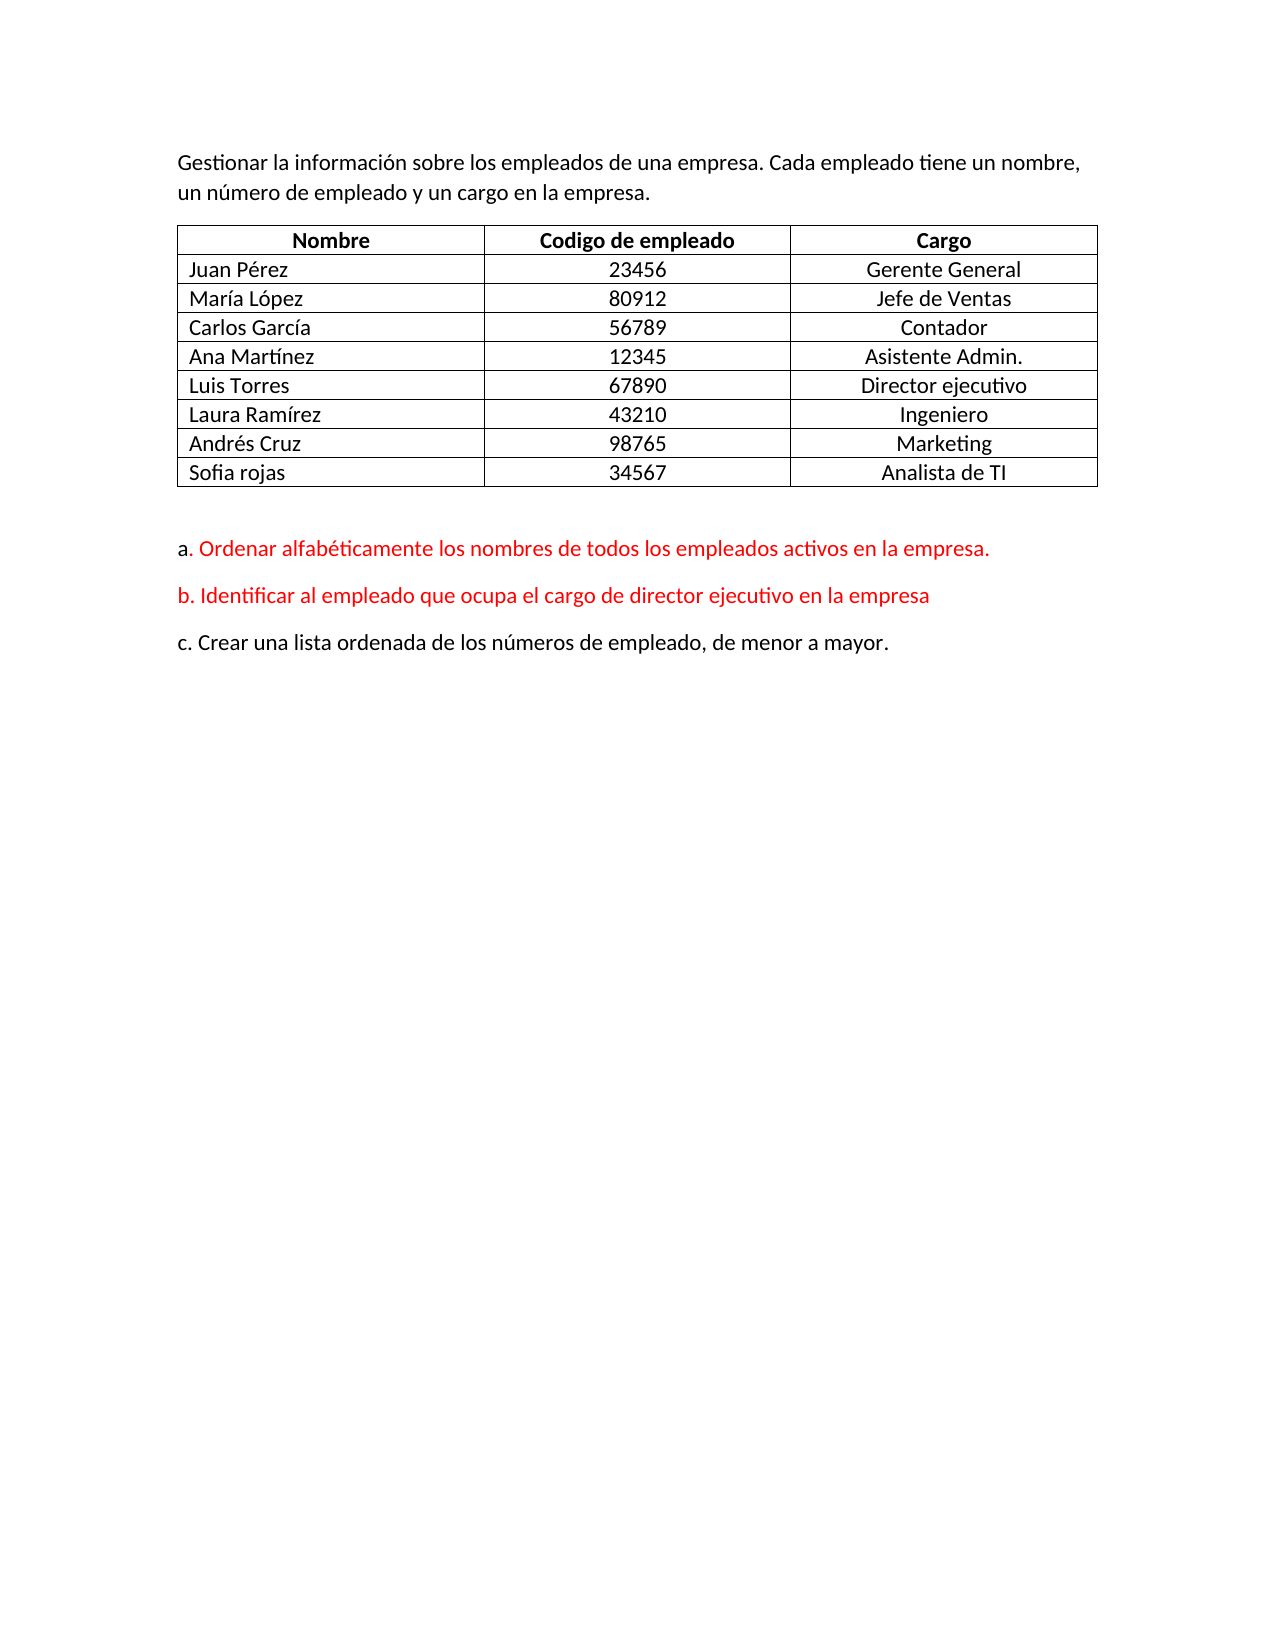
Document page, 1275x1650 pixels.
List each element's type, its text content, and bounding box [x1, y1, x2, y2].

text b. Identificar al empleado que ocupa el cargo de director ejecutivo en la empresa [177, 581, 1098, 609]
table_cell 80912 [485, 284, 790, 312]
table_cell Analista de TI [791, 458, 1097, 486]
table_cell 98765 [485, 429, 790, 457]
table_cell Contador [791, 313, 1097, 341]
text a. Ordenar alfabéticamente los nombres de todos los empleados activos en la empresa. [177, 534, 1098, 562]
table_cell 56789 [485, 313, 790, 341]
table_cell 67890 [485, 371, 790, 399]
table_cell 43210 [485, 400, 790, 428]
table_cell 34567 [485, 458, 790, 486]
table_cell Laura Ramírez [178, 400, 484, 428]
table_cell Ana Martínez [178, 342, 484, 370]
table_cell Carlos García [178, 313, 484, 341]
table_cell Ingeniero [791, 400, 1097, 428]
text c. Crear una lista ordenada de los números de empleado, de menor a mayor. [177, 628, 1098, 656]
table_cell Juan Pérez [178, 255, 484, 283]
table_cell 23456 [485, 255, 790, 283]
table_header Nombre [178, 226, 484, 254]
table_cell Jefe de Ventas [791, 284, 1097, 312]
table_cell Andrés Cruz [178, 429, 484, 457]
table_header Codigo de empleado [485, 226, 790, 254]
table_cell Asistente Admin. [791, 342, 1097, 370]
table_cell María López [178, 284, 484, 312]
table_cell Marketing [791, 429, 1097, 457]
table_header Cargo [791, 226, 1097, 254]
table_cell Luis Torres [178, 371, 484, 399]
table_cell Director ejecutivo [791, 371, 1097, 399]
text Gestionar la información sobre los empleados de una empresa. Cada empleado tiene un nombre, un número de empleado y un cargo en la empresa. [177, 148, 1098, 206]
table_cell Sofia rojas [178, 458, 484, 486]
table_cell 12345 [485, 342, 790, 370]
table_cell Gerente General [791, 255, 1097, 283]
